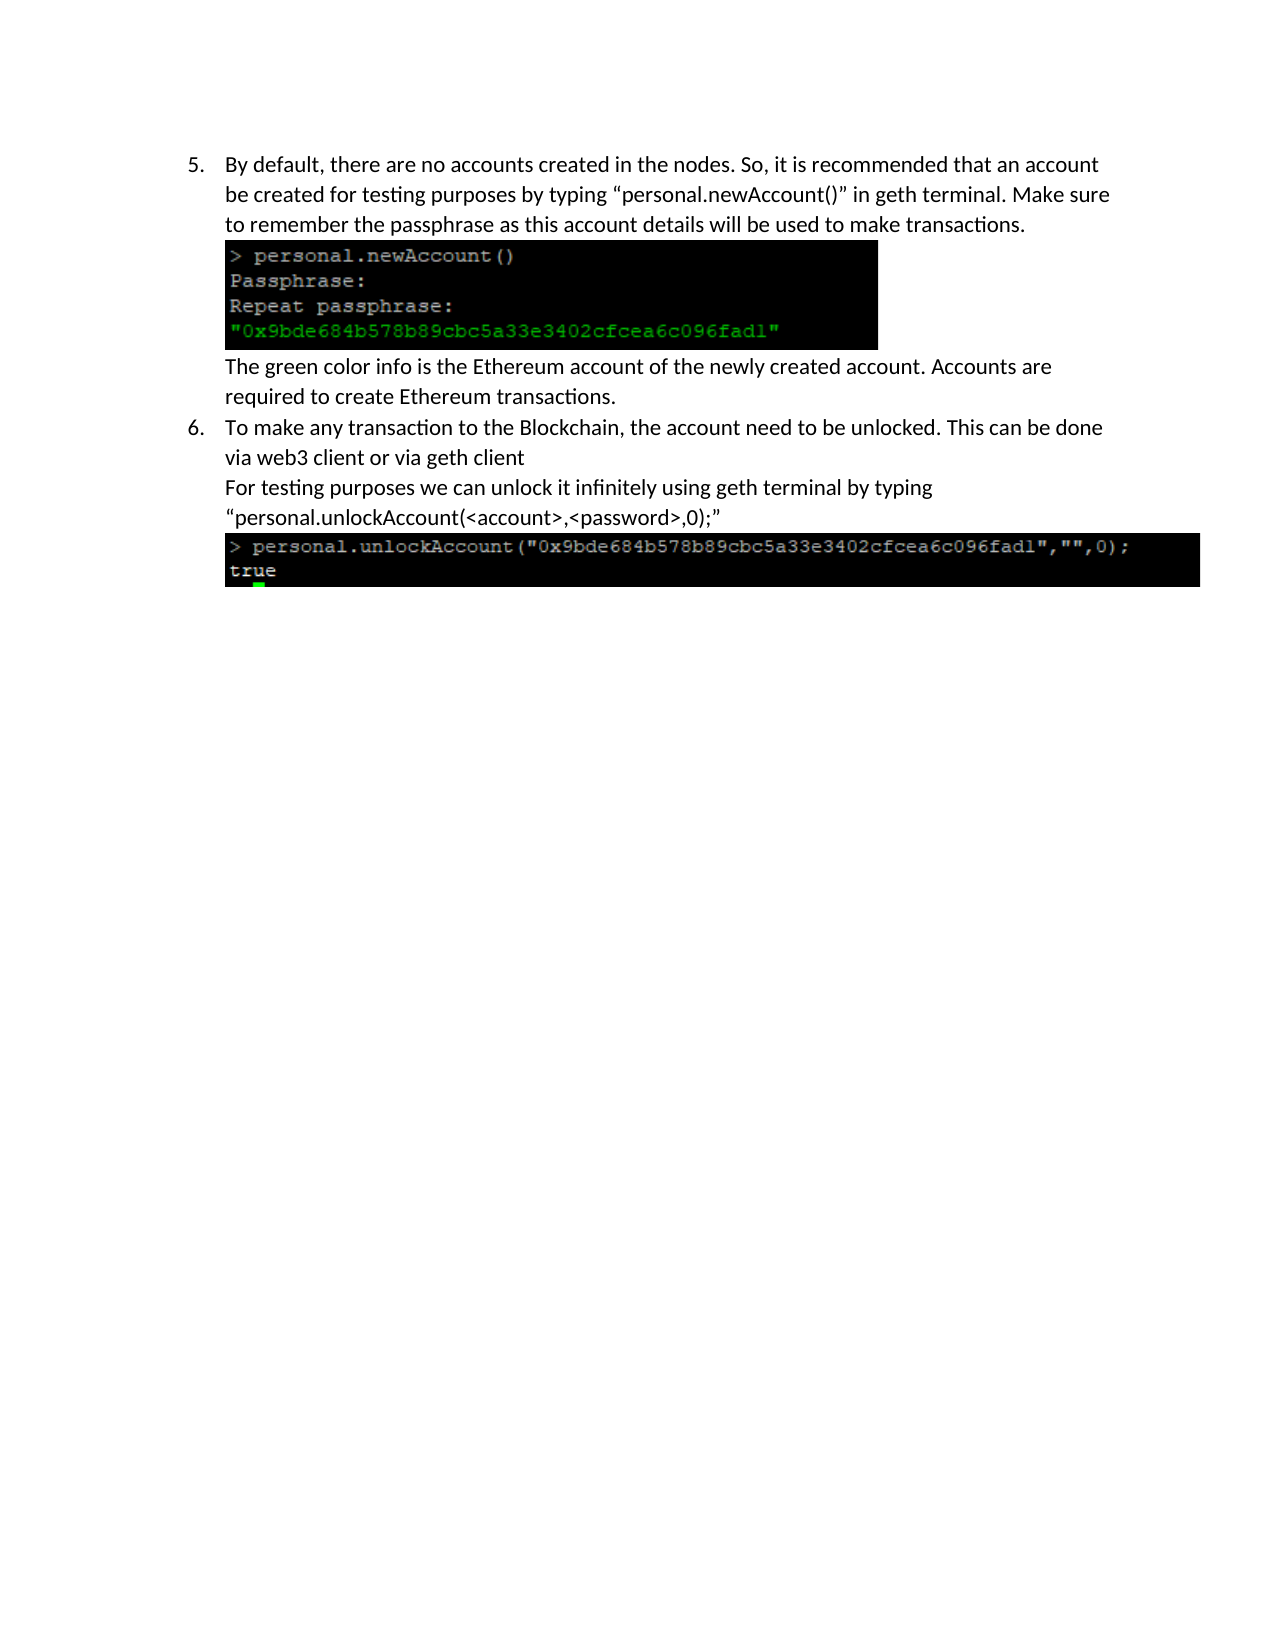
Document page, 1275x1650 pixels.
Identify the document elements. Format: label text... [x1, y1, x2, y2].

list “personal.unlockAccount(<account>,<password>,0);” [225, 503, 1125, 531]
list The green color info is the Ethereum account of the newly created account. Accounts are required to create Ethereum transactions. [225, 352, 1125, 410]
list For testing purposes we can unlock it infinitely using geth terminal by typing [225, 473, 1125, 501]
list By default, there are no accounts created in the nodes. So, it is recommended that an account be created for testing purposes by typing “personal.newAccount()” in geth terminal. Make sure to remember the passphrase as this account details will be used to make transactions. [187, 150, 1125, 238]
picture [225, 533, 1200, 587]
picture [225, 240, 879, 350]
list To make any transaction to the Blockchain, the account need to be unlocked. This can be done via web3 client or via geth client [187, 413, 1125, 471]
